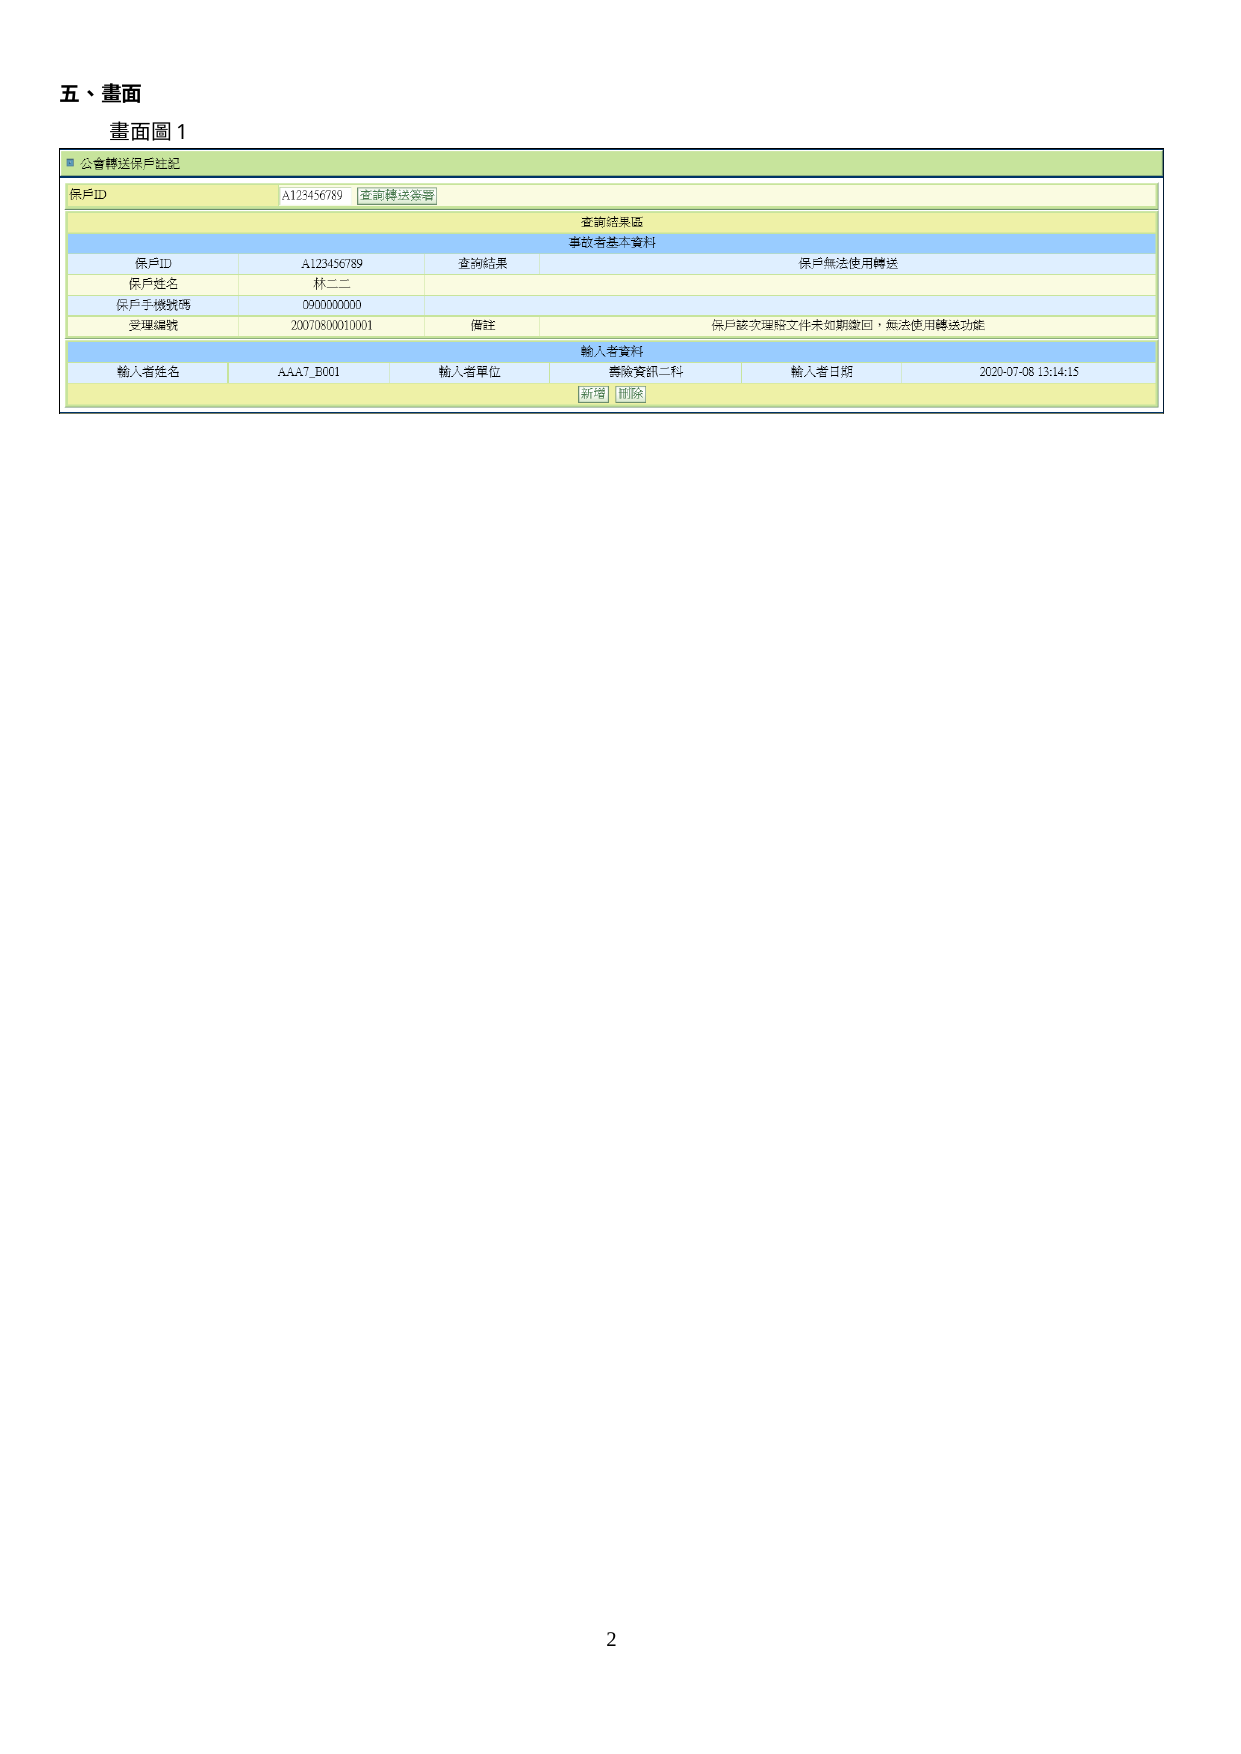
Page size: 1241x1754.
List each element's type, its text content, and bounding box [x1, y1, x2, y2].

picture [59, 148, 1164, 414]
text 畫面圖1 [109, 112, 1163, 148]
text 五、畫面 [59, 74, 1163, 112]
